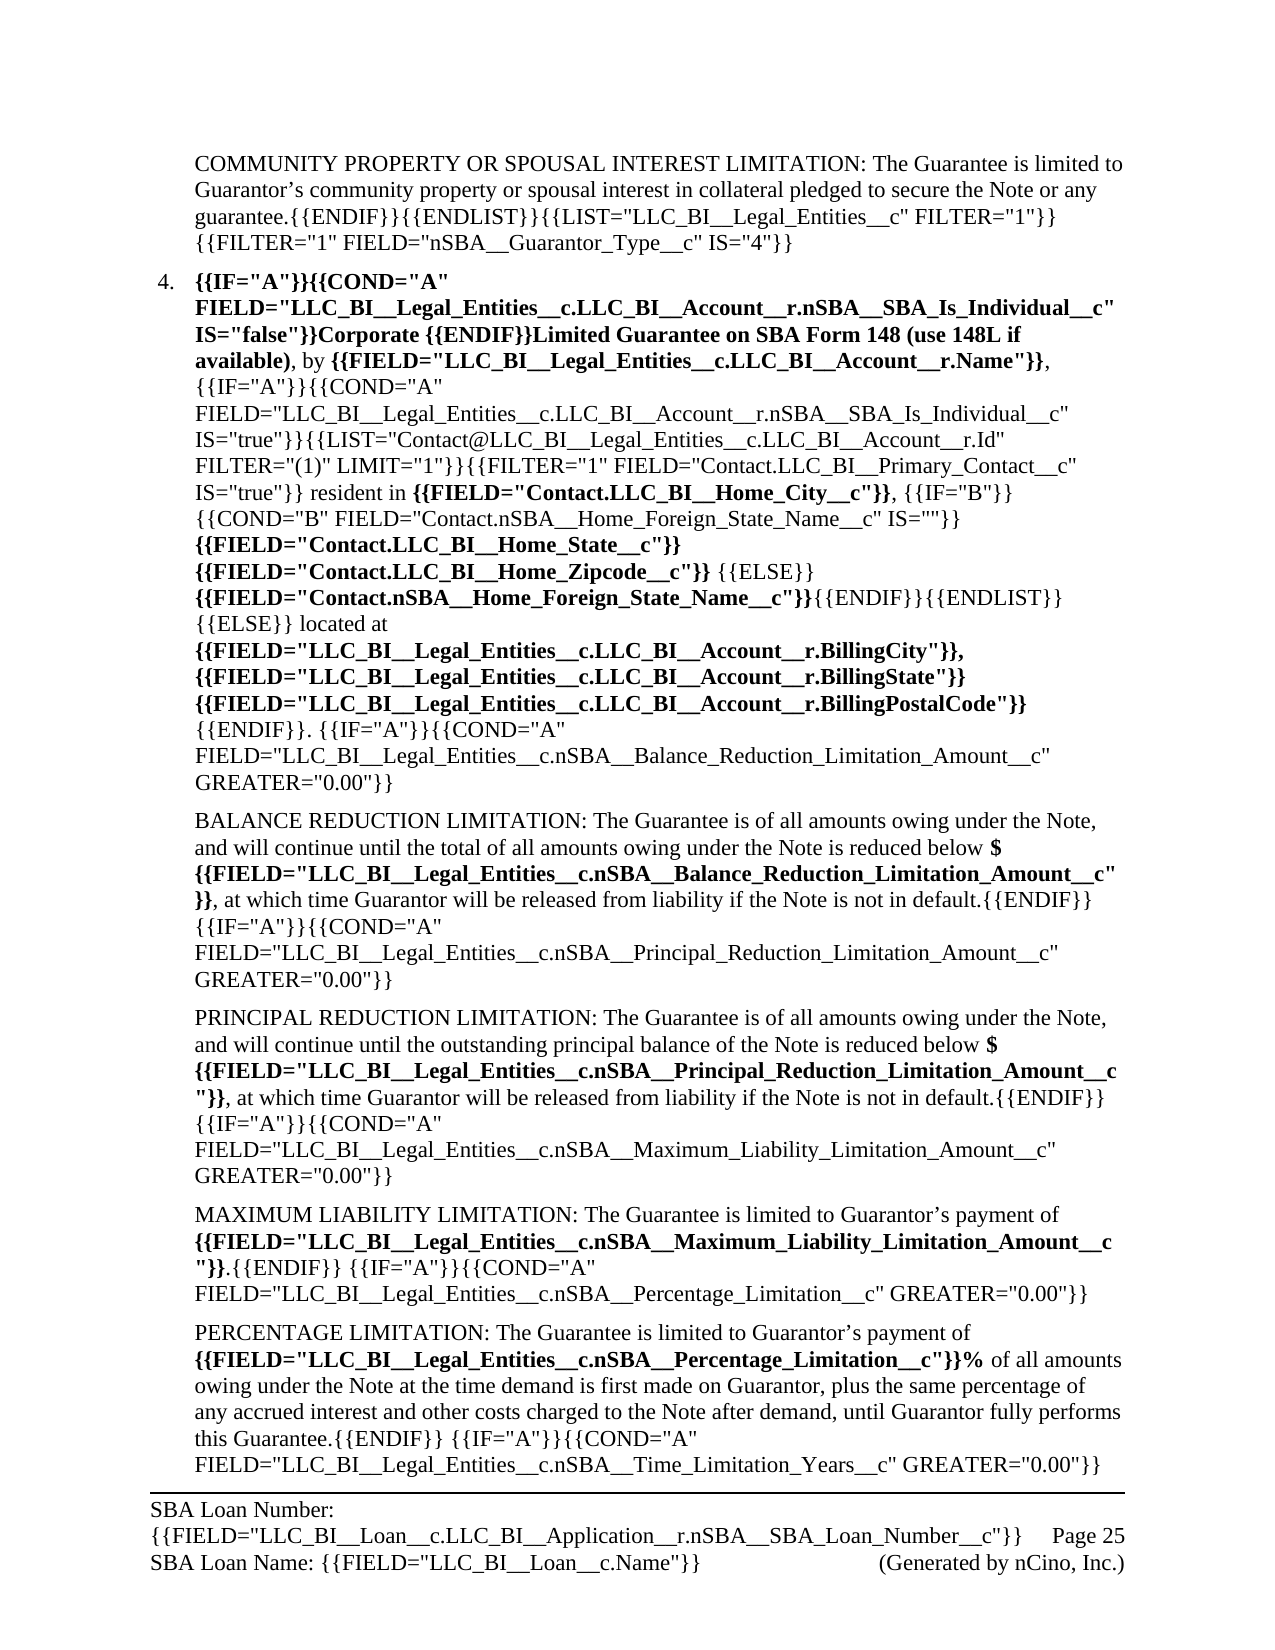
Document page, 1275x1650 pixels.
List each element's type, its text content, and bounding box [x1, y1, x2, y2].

list MAXIMUM LIABILITY LIMITATION: The Guarantee is limited to Guarantor’s payment of {{FIELD="LLC_BI__Legal_Entities__c.nSBA__Maximum_Liability_Limitation_Amount__c"}}.{{ENDIF}} {{IF="A"}}{{COND="A" FIELD="LLC_BI__Legal_Entities__c.nSBA__Percentage_Limitation__c" GREATER="0.00"}} [194, 1201, 1125, 1307]
list {{IF="A"}}{{COND="A" FIELD="LLC_BI__Legal_Entities__c.LLC_BI__Account__r.nSBA__SBA_Is_Individual__c" IS="false"}}Corporate {{ENDIF}}Limited Guarantee on SBA Form 148 (use 148L if available), by {{FIELD="LLC_BI__Legal_Entities__c.LLC_BI__Account__r.Name"}},{{IF="A"}}{{COND="A" FIELD="LLC_BI__Legal_Entities__c.LLC_BI__Account__r.nSBA__SBA_Is_Individual__c" IS="true"}}{{LIST="Contact@LLC_BI__Legal_Entities__c.LLC_BI__Account__r.Id" FILTER="(1)" LIMIT="1"}}{{FILTER="1" FIELD="Contact.LLC_BI__Primary_Contact__c" IS="true"}} resident in {{FIELD="Contact.LLC_BI__Home_City__c"}}, {{IF="B"}}{{COND="B" FIELD="Contact.nSBA__Home_Foreign_State_Name__c" IS=""}}{{FIELD="Contact.LLC_BI__Home_State__c"}} {{FIELD="Contact.LLC_BI__Home_Zipcode__c"}} {{ELSE}}{{FIELD="Contact.nSBA__Home_Foreign_State_Name__c"}}{{ENDIF}}{{ENDLIST}}{{ELSE}} located at {{FIELD="LLC_BI__Legal_Entities__c.LLC_BI__Account__r.BillingCity"}}, {{FIELD="LLC_BI__Legal_Entities__c.LLC_BI__Account__r.BillingState"}} {{FIELD="LLC_BI__Legal_Entities__c.LLC_BI__Account__r.BillingPostalCode"}}{{ENDIF}}. {{IF="A"}}{{COND="A" FIELD="LLC_BI__Legal_Entities__c.nSBA__Balance_Reduction_Limitation_Amount__c" GREATER="0.00"}} [157, 268, 1125, 795]
list PRINCIPAL REDUCTION LIMITATION: The Guarantee is of all amounts owing under the Note, and will continue until the outstanding principal balance of the Note is reduced below ${{FIELD="LLC_BI__Legal_Entities__c.nSBA__Principal_Reduction_Limitation_Amount__c"}}, at which time Guarantor will be released from liability if the Note is not in default.{{ENDIF}} {{IF="A"}}{{COND="A" FIELD="LLC_BI__Legal_Entities__c.nSBA__Maximum_Liability_Limitation_Amount__c" GREATER="0.00"}} [194, 1004, 1125, 1189]
list COMMUNITY PROPERTY OR SPOUSAL INTEREST LIMITATION: The Guarantee is limited to Guarantor’s community property or spousal interest in collateral pledged to secure the Note or any guarantee.{{ENDIF}}{{ENDLIST}}{{LIST="LLC_BI__Legal_Entities__c" FILTER="1"}}{{FILTER="1" FIELD="nSBA__Guarantor_Type__c" IS="4"}} [194, 150, 1125, 255]
list BALANCE REDUCTION LIMITATION: The Guarantee is of all amounts owing under the Note, and will continue until the total of all amounts owing under the Note is reduced below ${{FIELD="LLC_BI__Legal_Entities__c.nSBA__Balance_Reduction_Limitation_Amount__c"}}, at which time Guarantor will be released from liability if the Note is not in default.{{ENDIF}} {{IF="A"}}{{COND="A" FIELD="LLC_BI__Legal_Entities__c.nSBA__Principal_Reduction_Limitation_Amount__c" GREATER="0.00"}} [194, 807, 1125, 992]
list PERCENTAGE LIMITATION: The Guarantee is limited to Guarantor’s payment of {{FIELD="LLC_BI__Legal_Entities__c.nSBA__Percentage_Limitation__c"}}% of all amounts owing under the Note at the time demand is first made on Guarantor, plus the same percentage of any accrued interest and other costs charged to the Note after demand, until Guarantor fully performs this Guarantee.{{ENDIF}} {{IF="A"}}{{COND="A" FIELD="LLC_BI__Legal_Entities__c.nSBA__Time_Limitation_Years__c" GREATER="0.00"}} [194, 1319, 1125, 1477]
